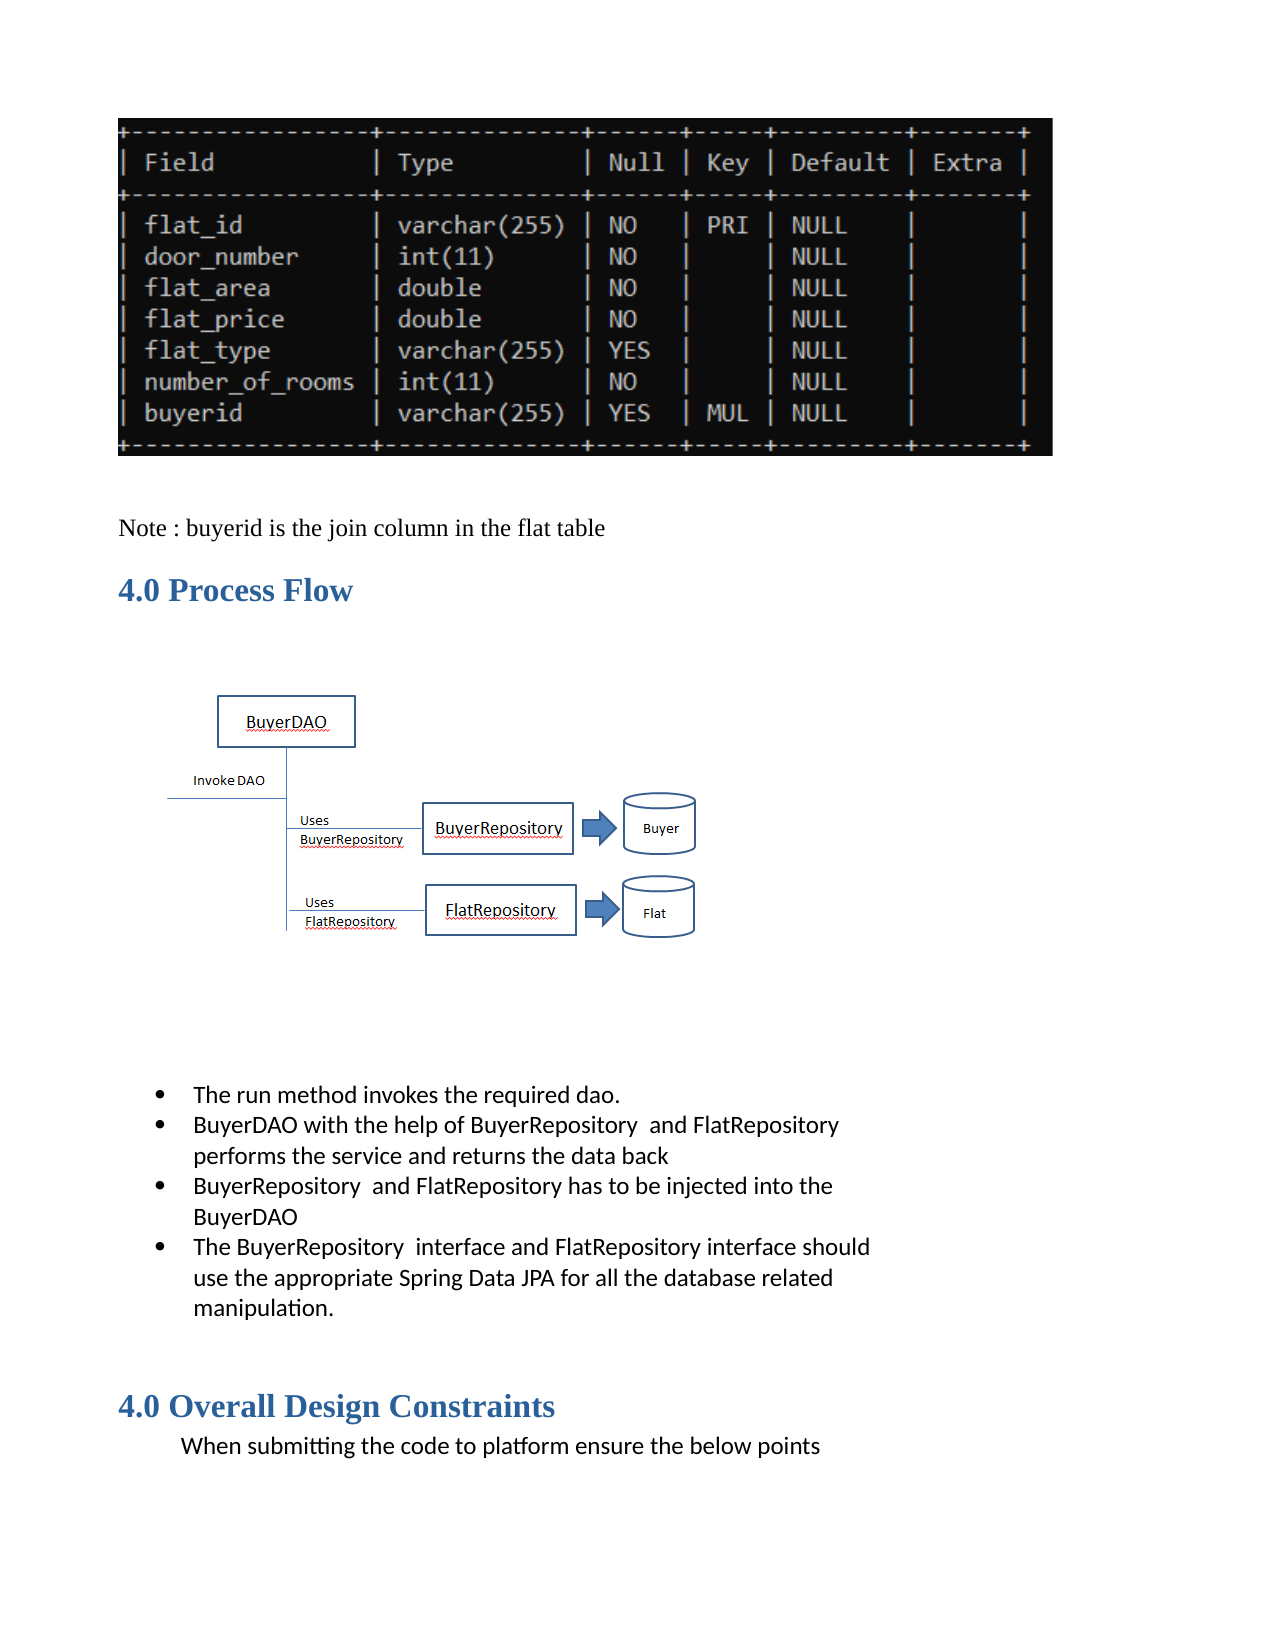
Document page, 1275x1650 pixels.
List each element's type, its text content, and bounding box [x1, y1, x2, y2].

subtitle 4.0 Overall Design Constraints [118, 1386, 885, 1425]
list The BuyerRepository interface and FlatRepository interface should use the appropriate Spring Data JPA for all the database related manipulation. [156, 1231, 885, 1323]
subtitle 4.0 Process Flow [118, 571, 885, 609]
picture [165, 672, 721, 1022]
list BuyerRepository and FlatRepository has to be injected into the BuyerDAO [156, 1170, 885, 1231]
list The run method invokes the required dao. [156, 1079, 885, 1109]
text When submitting the code to platform ensure the below points [118, 1431, 885, 1461]
text Note : buyerid is the join column in the flat table [118, 513, 885, 542]
picture [118, 118, 1053, 456]
list BuyerDAO with the help of BuyerRepository and FlatRepository performs the service and returns the data back [156, 1109, 885, 1170]
